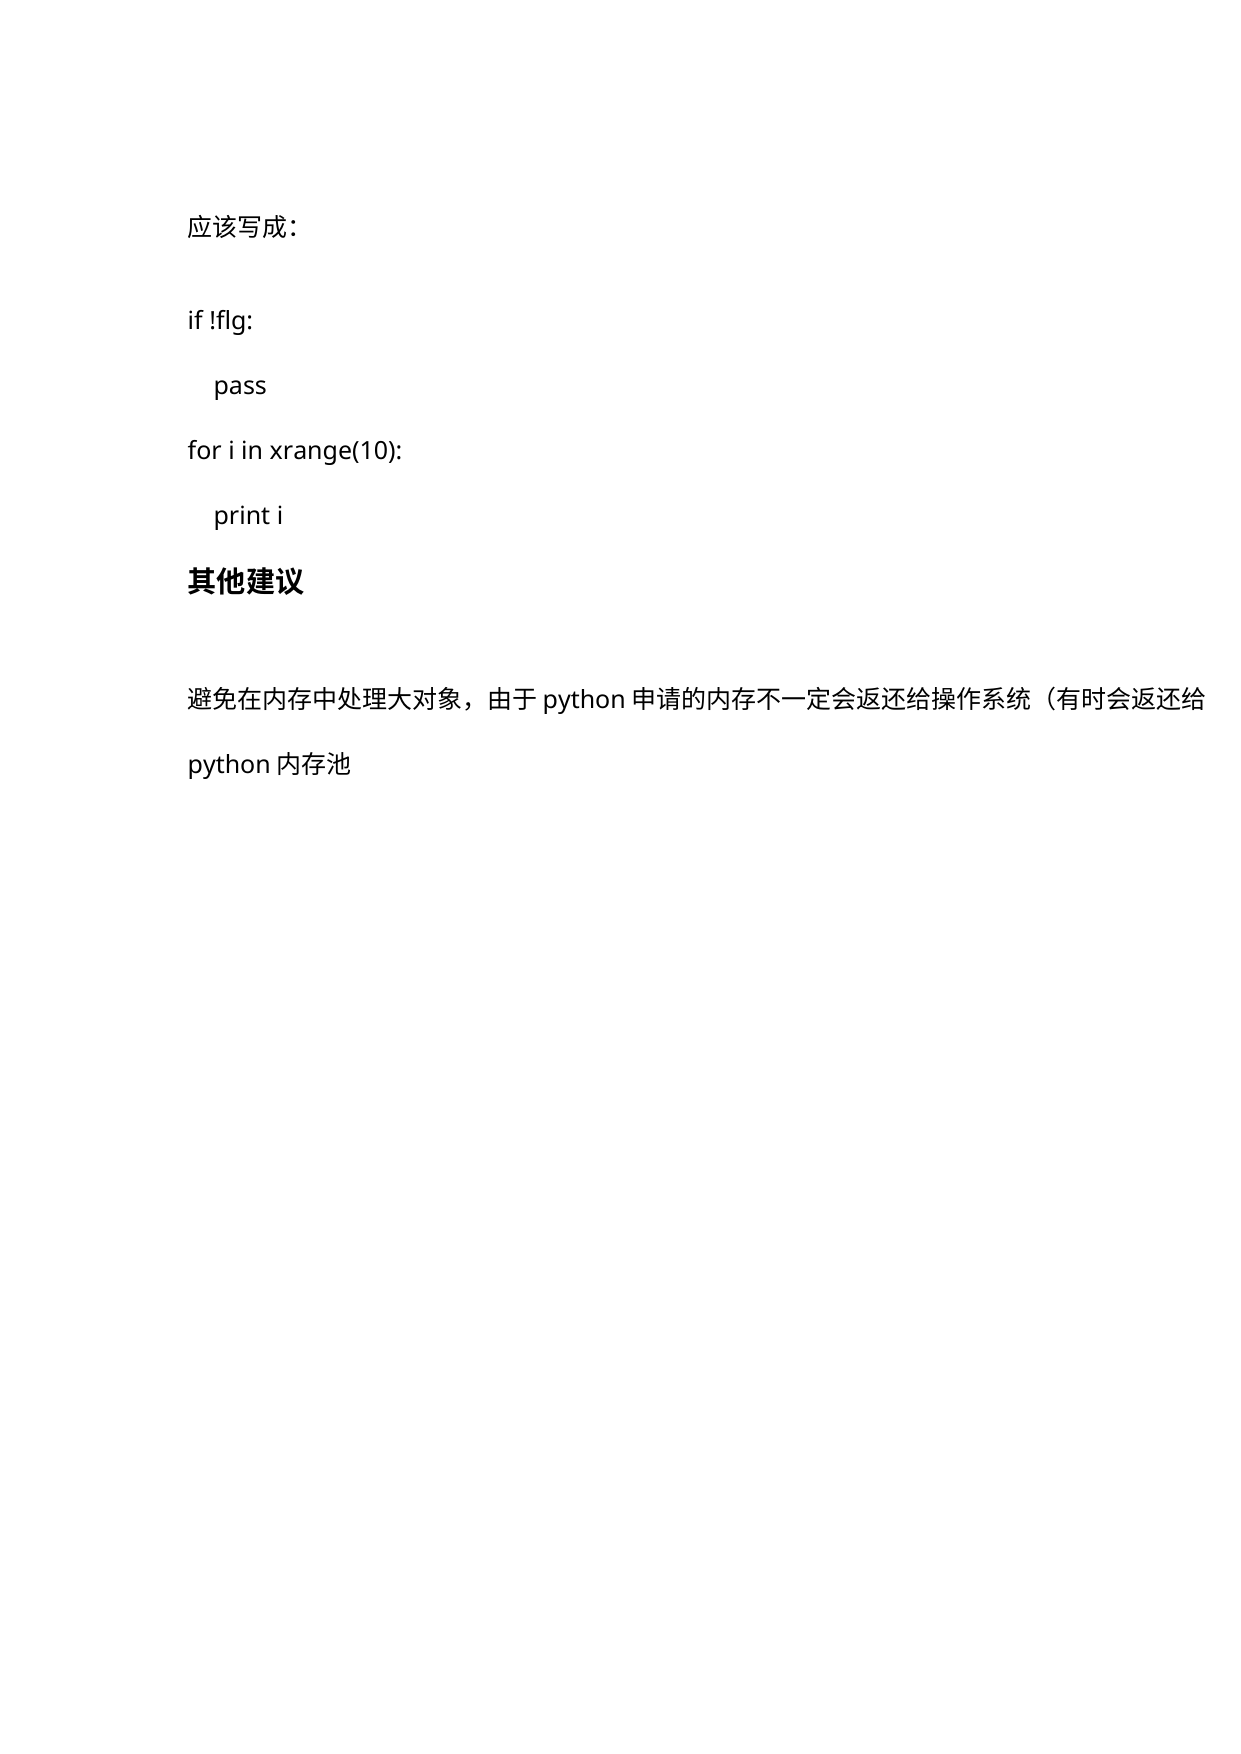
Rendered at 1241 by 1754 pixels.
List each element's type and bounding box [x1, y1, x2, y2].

table_header [186, 162, 1240, 796]
